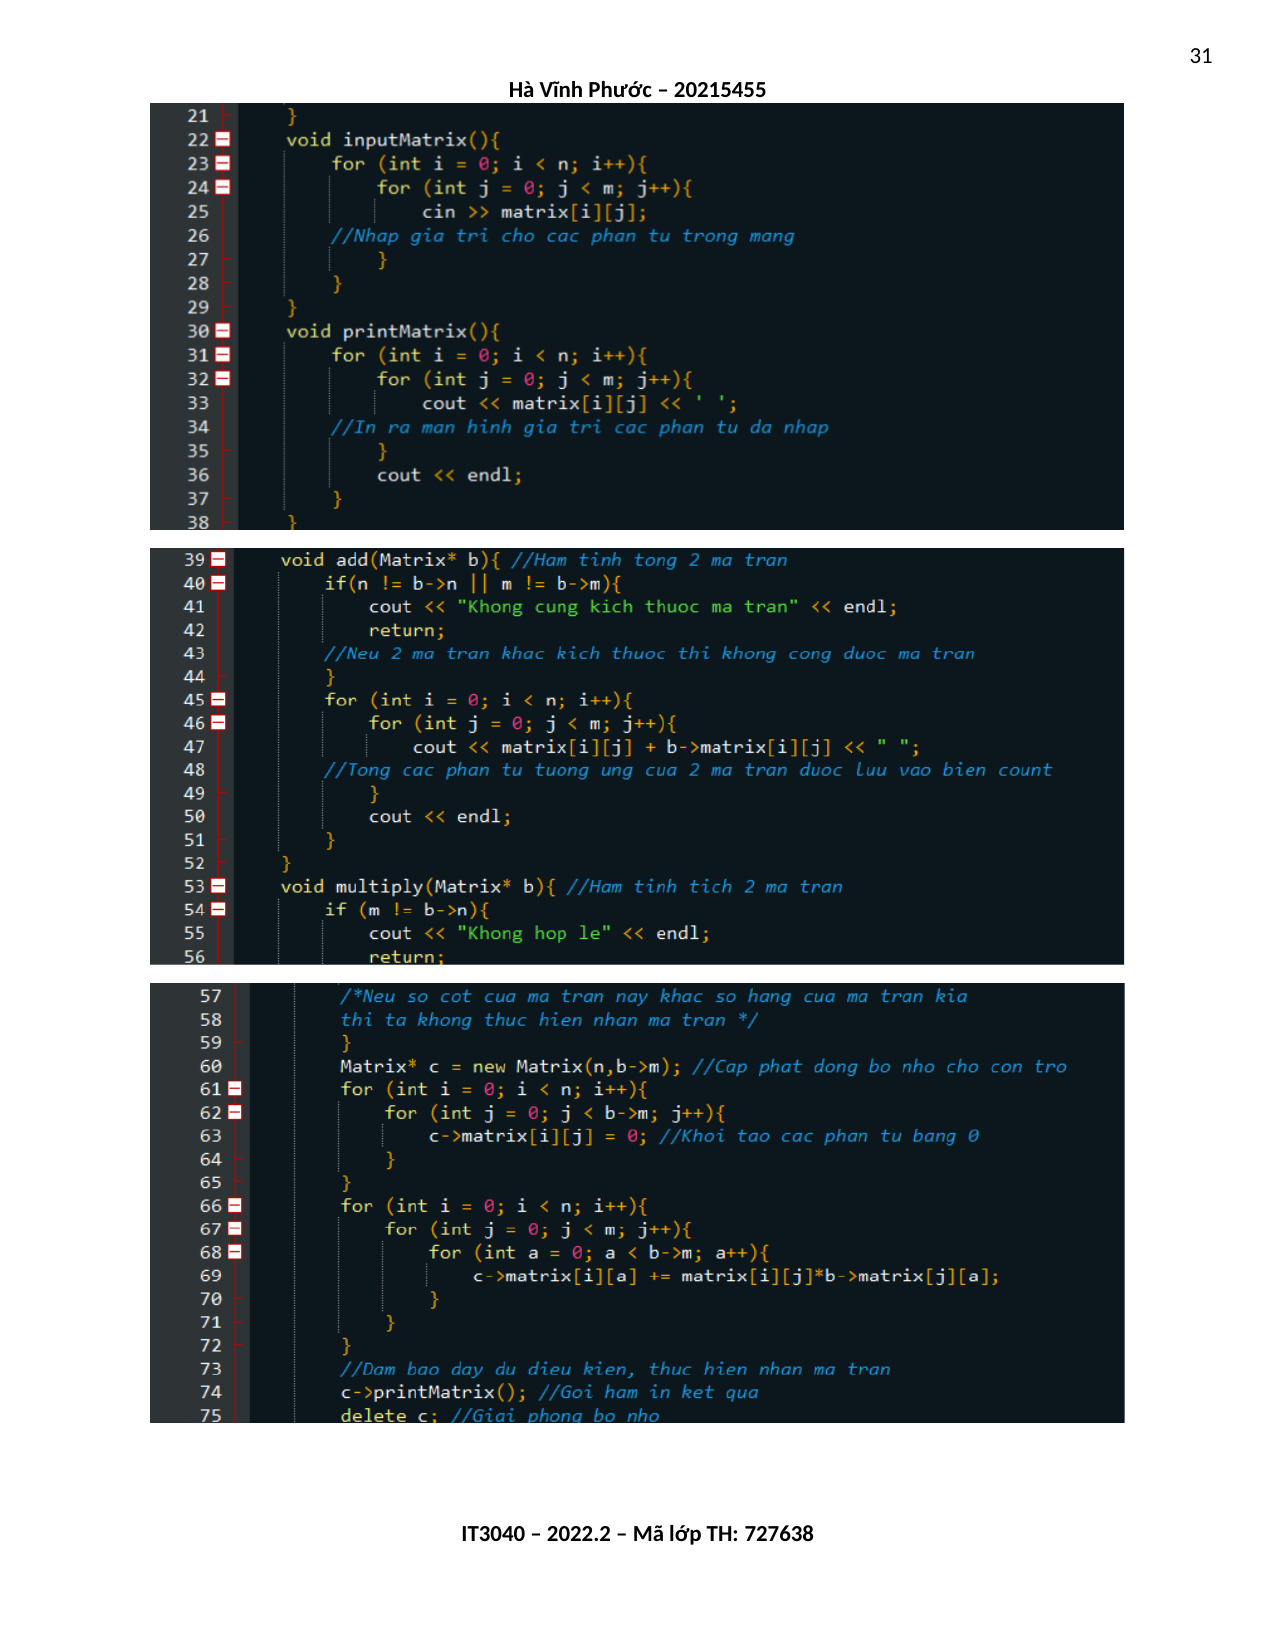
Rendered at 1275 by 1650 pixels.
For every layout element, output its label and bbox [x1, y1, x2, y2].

picture [150, 548, 1125, 965]
picture [150, 983, 1125, 1423]
picture [150, 103, 1124, 530]
